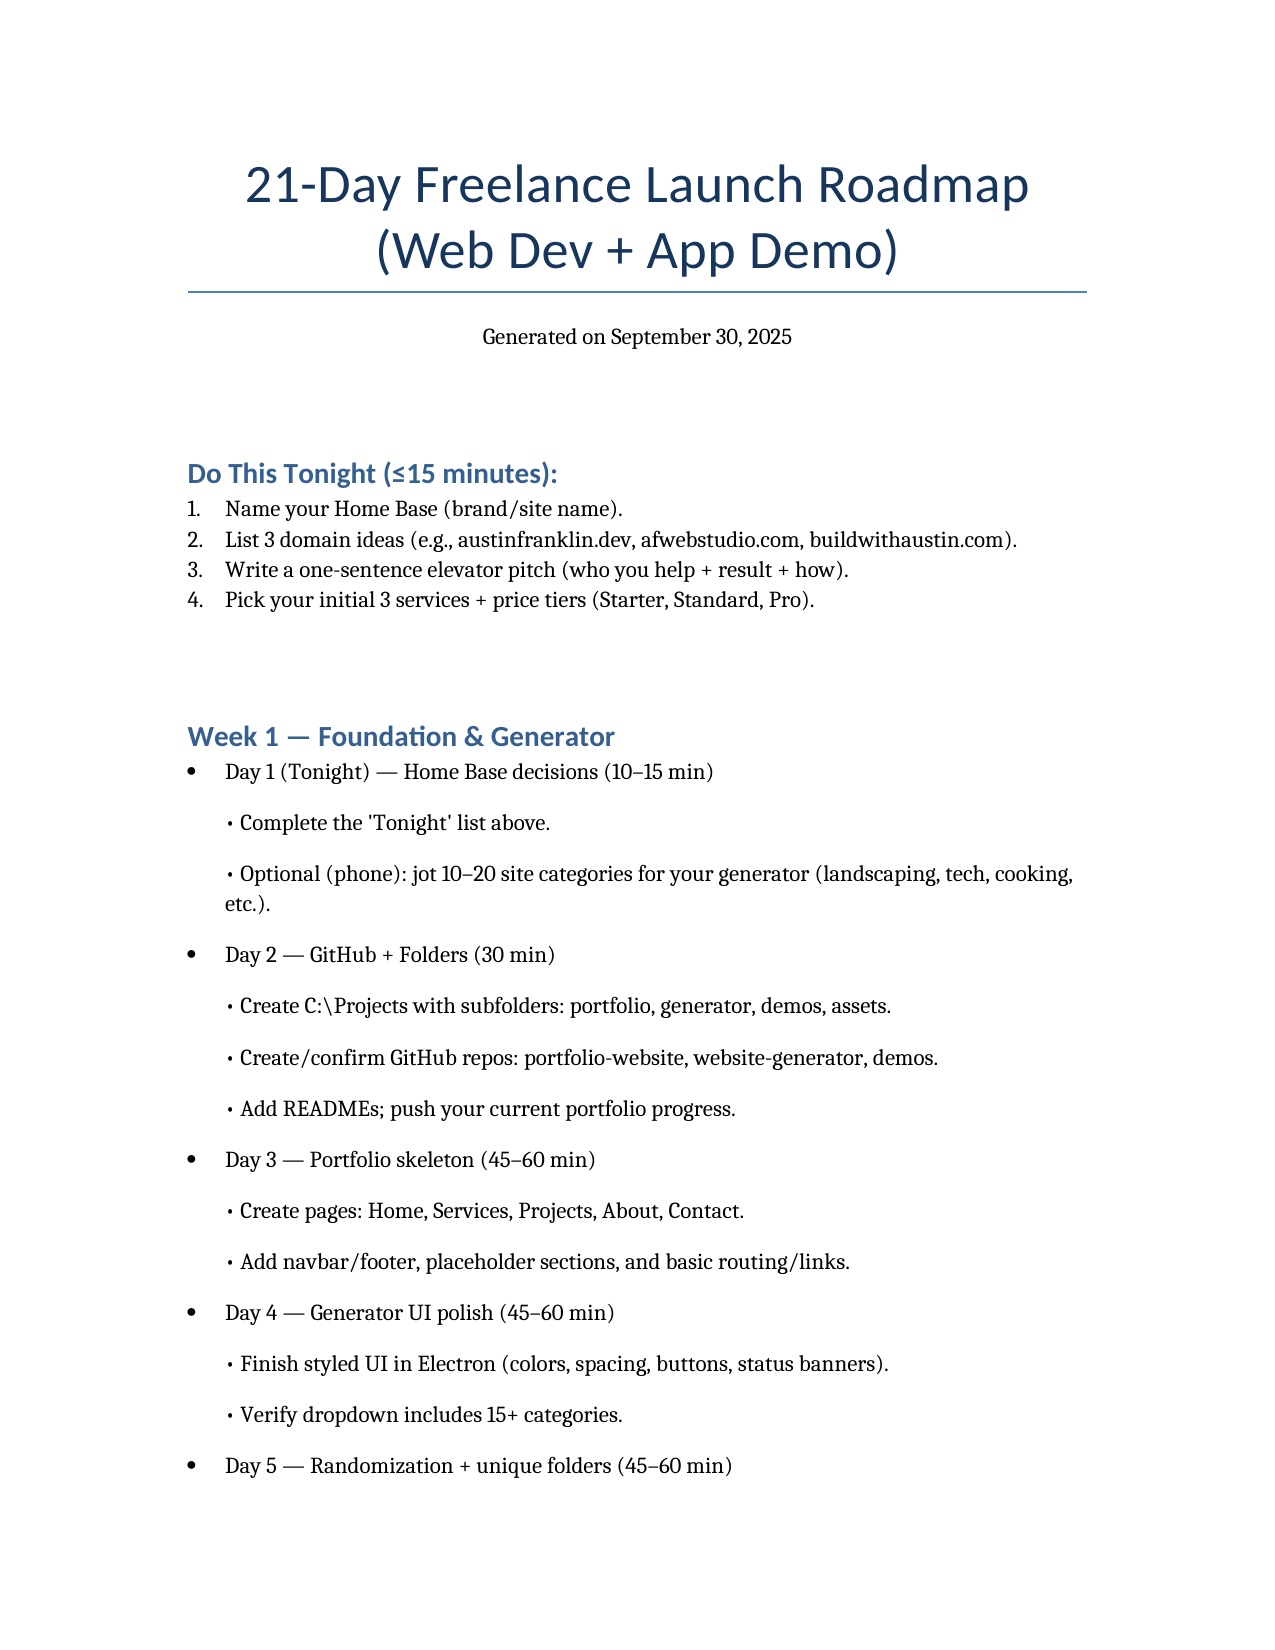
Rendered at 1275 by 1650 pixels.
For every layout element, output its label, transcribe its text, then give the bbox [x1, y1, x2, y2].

text • Verify dropdown includes 15+ categories. [225, 1402, 1087, 1428]
list Day 4 — Generator UI polish (45–60 min) [187, 1299, 1087, 1326]
title 21-Day Freelance Launch Roadmap (Web Dev + App Demo) [187, 150, 1087, 293]
list Day 2 — GitHub + Folders (30 min) [187, 942, 1087, 969]
subtitle Week 1 — Foundation & Generator [187, 718, 1087, 754]
text • Optional (phone): jot 10–20 site categories for your generator (landscaping, tech, cooking, etc.). [225, 861, 1087, 918]
subtitle Do This Tonight (≤15 minutes): [187, 455, 1087, 491]
list Name your Home Base (brand/site name). [187, 496, 1087, 522]
text • Complete the 'Tonight' list above. [225, 810, 1087, 836]
text • Create pages: Home, Services, Projects, About, Contact. [225, 1197, 1087, 1224]
text • Create C:\Projects with subfolders: portfolio, generator, demos, assets. [225, 993, 1087, 1020]
list Pick your initial 3 services + price tiers (Starter, Standard, Pro). [187, 587, 1087, 613]
text • Finish styled UI in Electron (colors, spacing, buttons, status banners). [225, 1351, 1087, 1377]
text • Create/confirm GitHub repos: portfolio-website, website-generator, demos. [225, 1044, 1087, 1071]
list List 3 domain ideas (e.g., austinfranklin.dev, afwebstudio.com, buildwithaustin.com). [187, 526, 1087, 553]
list Day 3 — Portfolio skeleton (45–60 min) [187, 1146, 1087, 1173]
text • Add READMEs; push your current portfolio progress. [225, 1095, 1087, 1122]
text Generated on September 30, 2025 [187, 324, 1087, 350]
list Day 5 — Randomization + unique folders (45–60 min) [187, 1453, 1087, 1479]
text • Add navbar/footer, placeholder sections, and basic routing/links. [225, 1248, 1087, 1275]
list Day 1 (Tonight) — Home Base decisions (10–15 min) [187, 759, 1087, 785]
list Write a one-sentence elevator pitch (who you help + result + how). [187, 557, 1087, 583]
